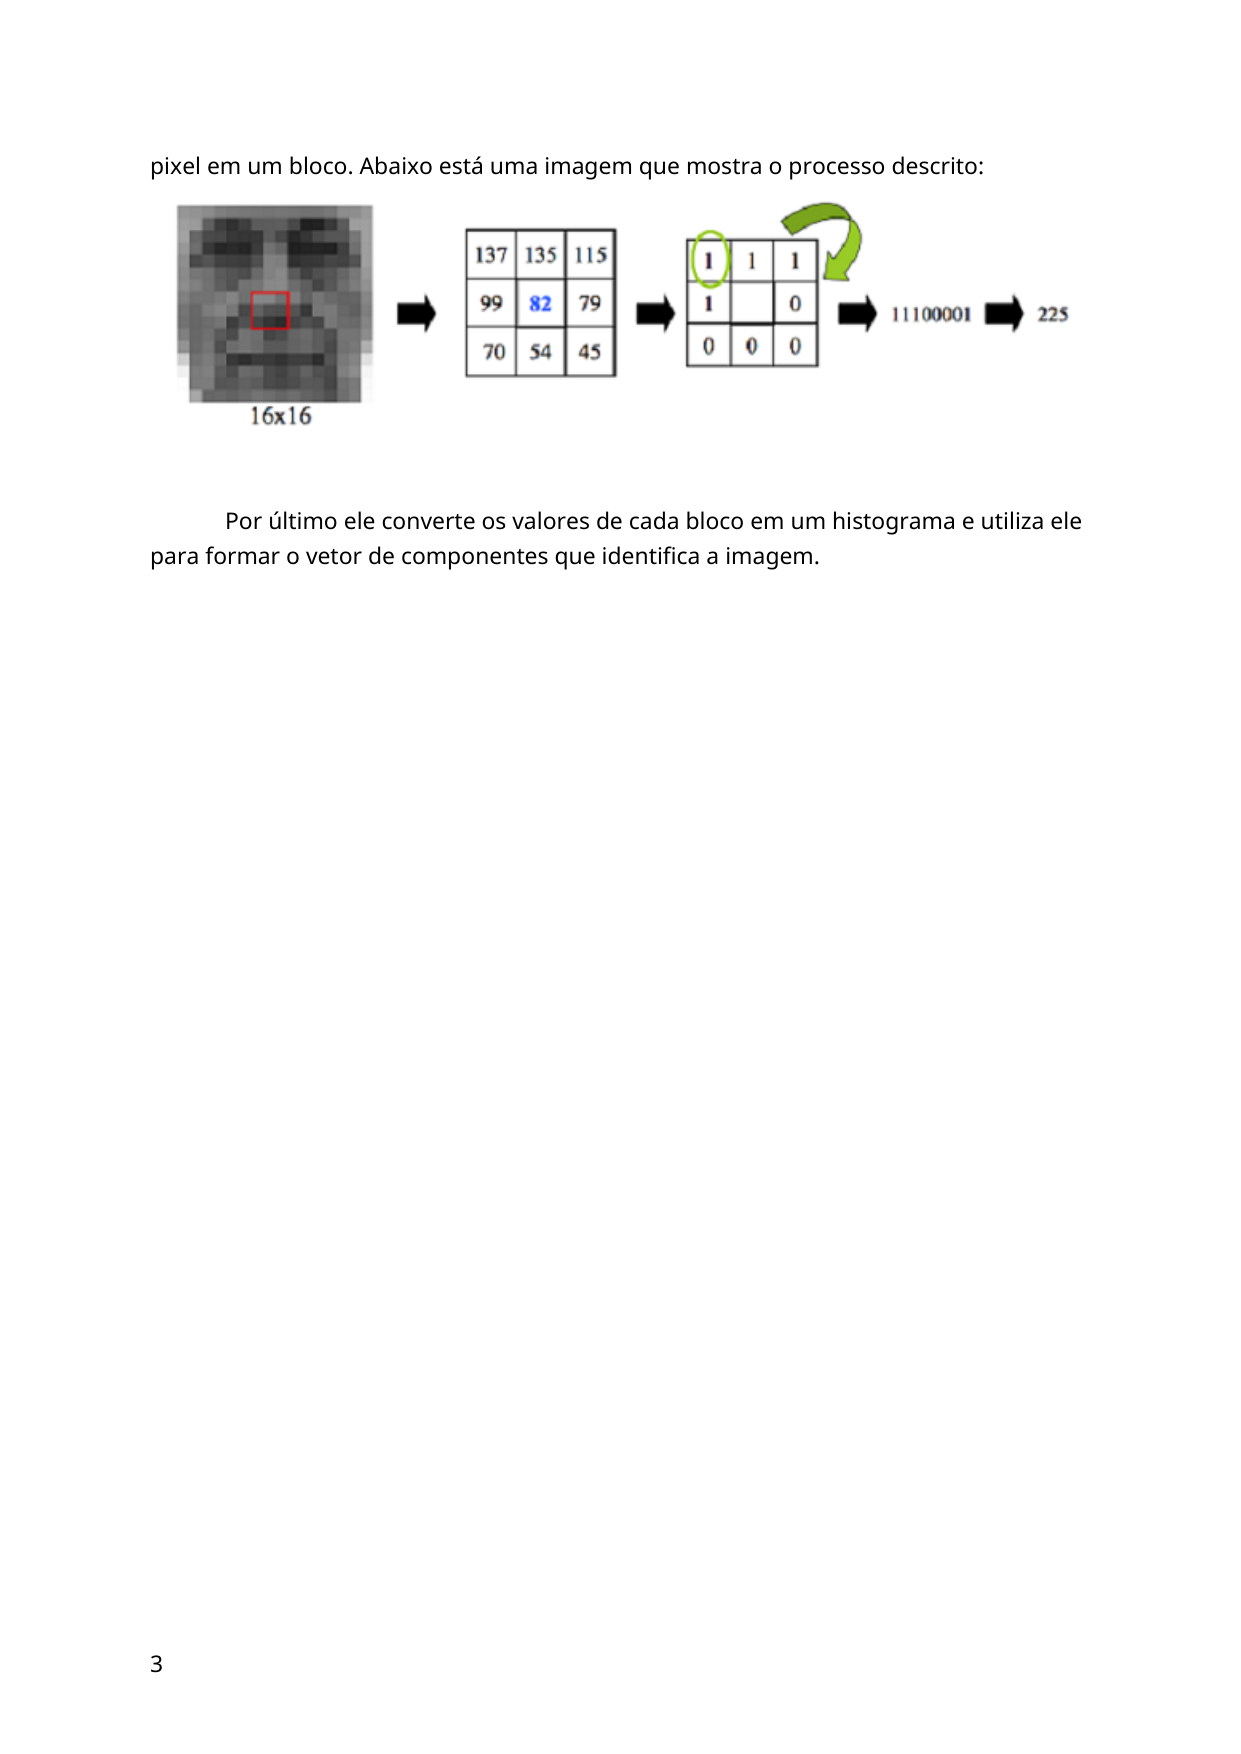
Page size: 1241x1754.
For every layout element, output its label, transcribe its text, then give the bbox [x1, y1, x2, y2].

text Por último ele converte os valores de cada bloco em um histograma e utiliza ele para formar o vetor de componentes que identifica a imagem. [150, 505, 1090, 571]
picture [150, 184, 1108, 482]
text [150, 150, 1090, 184]
